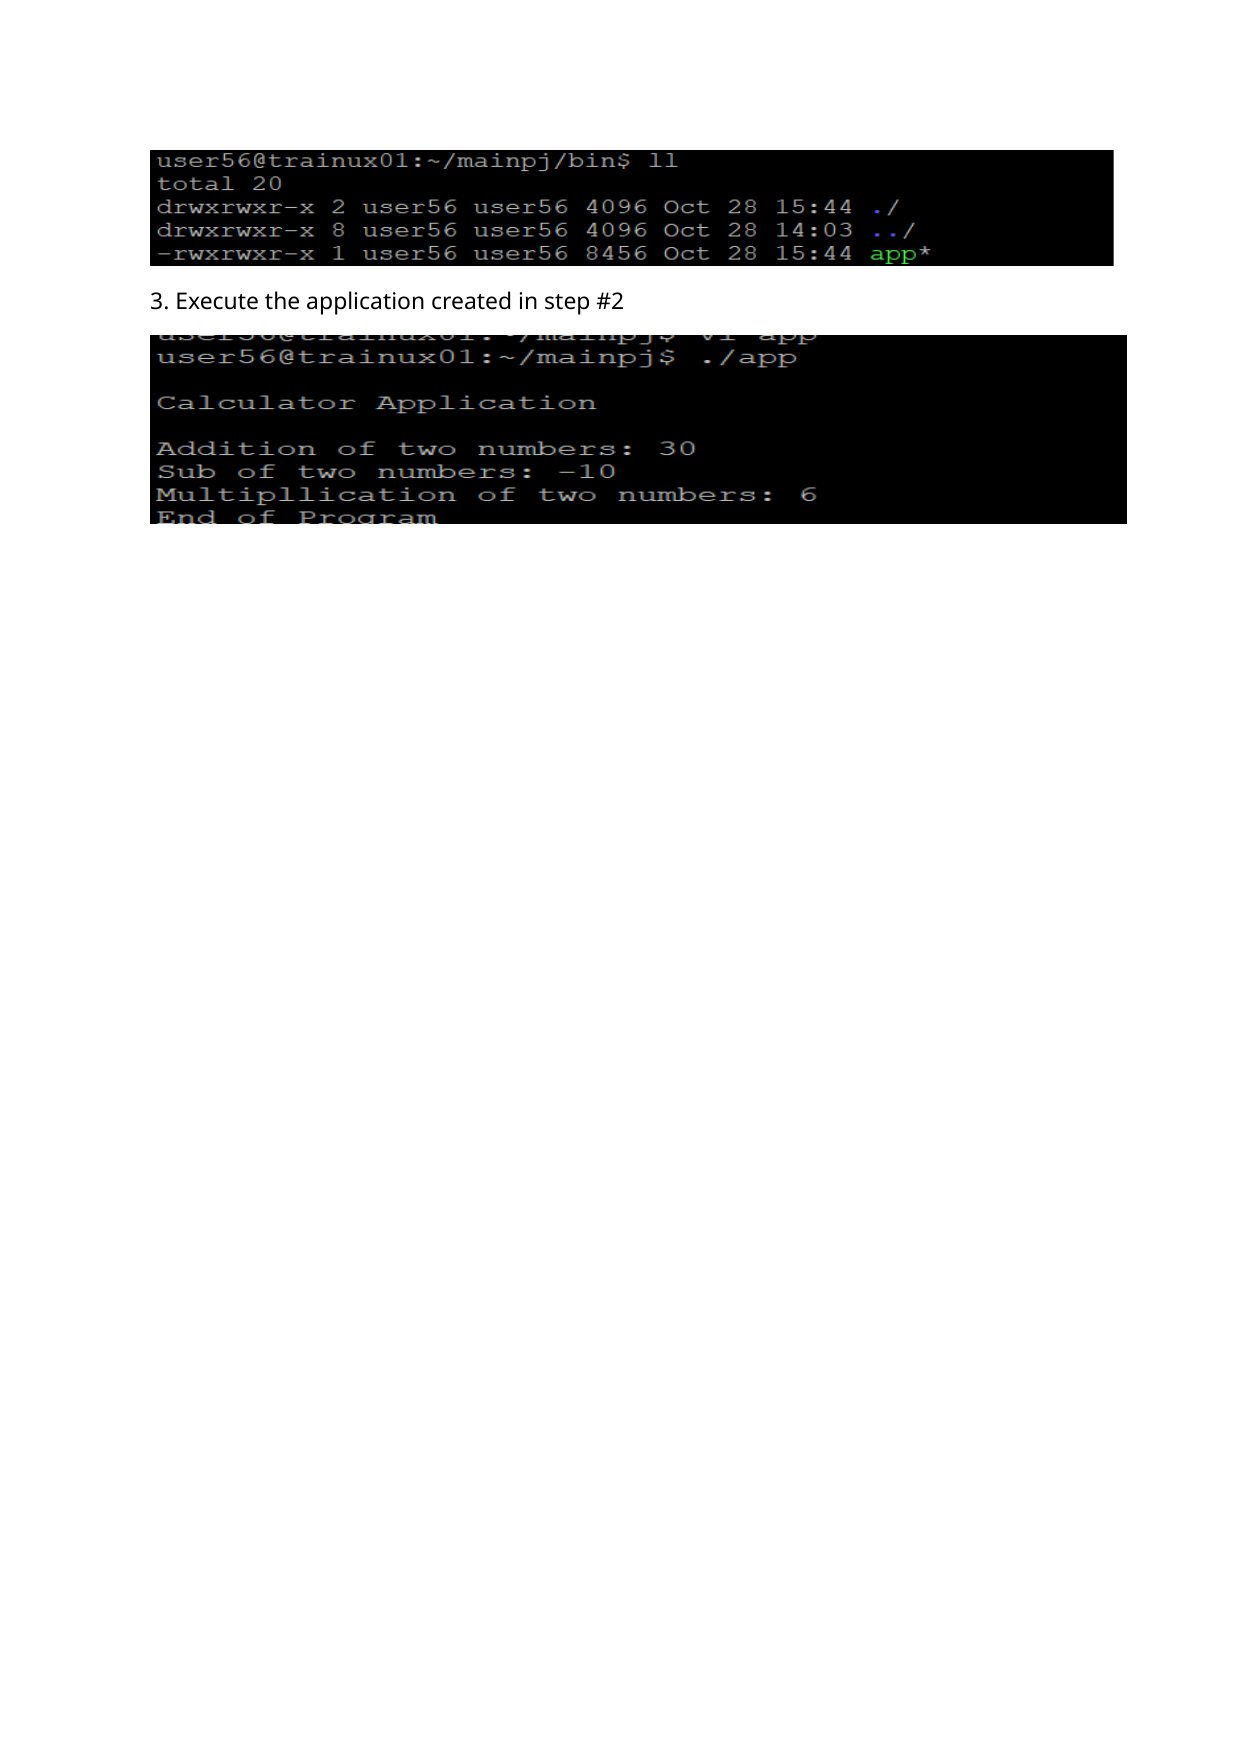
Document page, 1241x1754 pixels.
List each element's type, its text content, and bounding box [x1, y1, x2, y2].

picture [150, 150, 1114, 266]
text 3. Execute the application created in step #2 [150, 285, 1090, 316]
picture [150, 335, 1127, 524]
